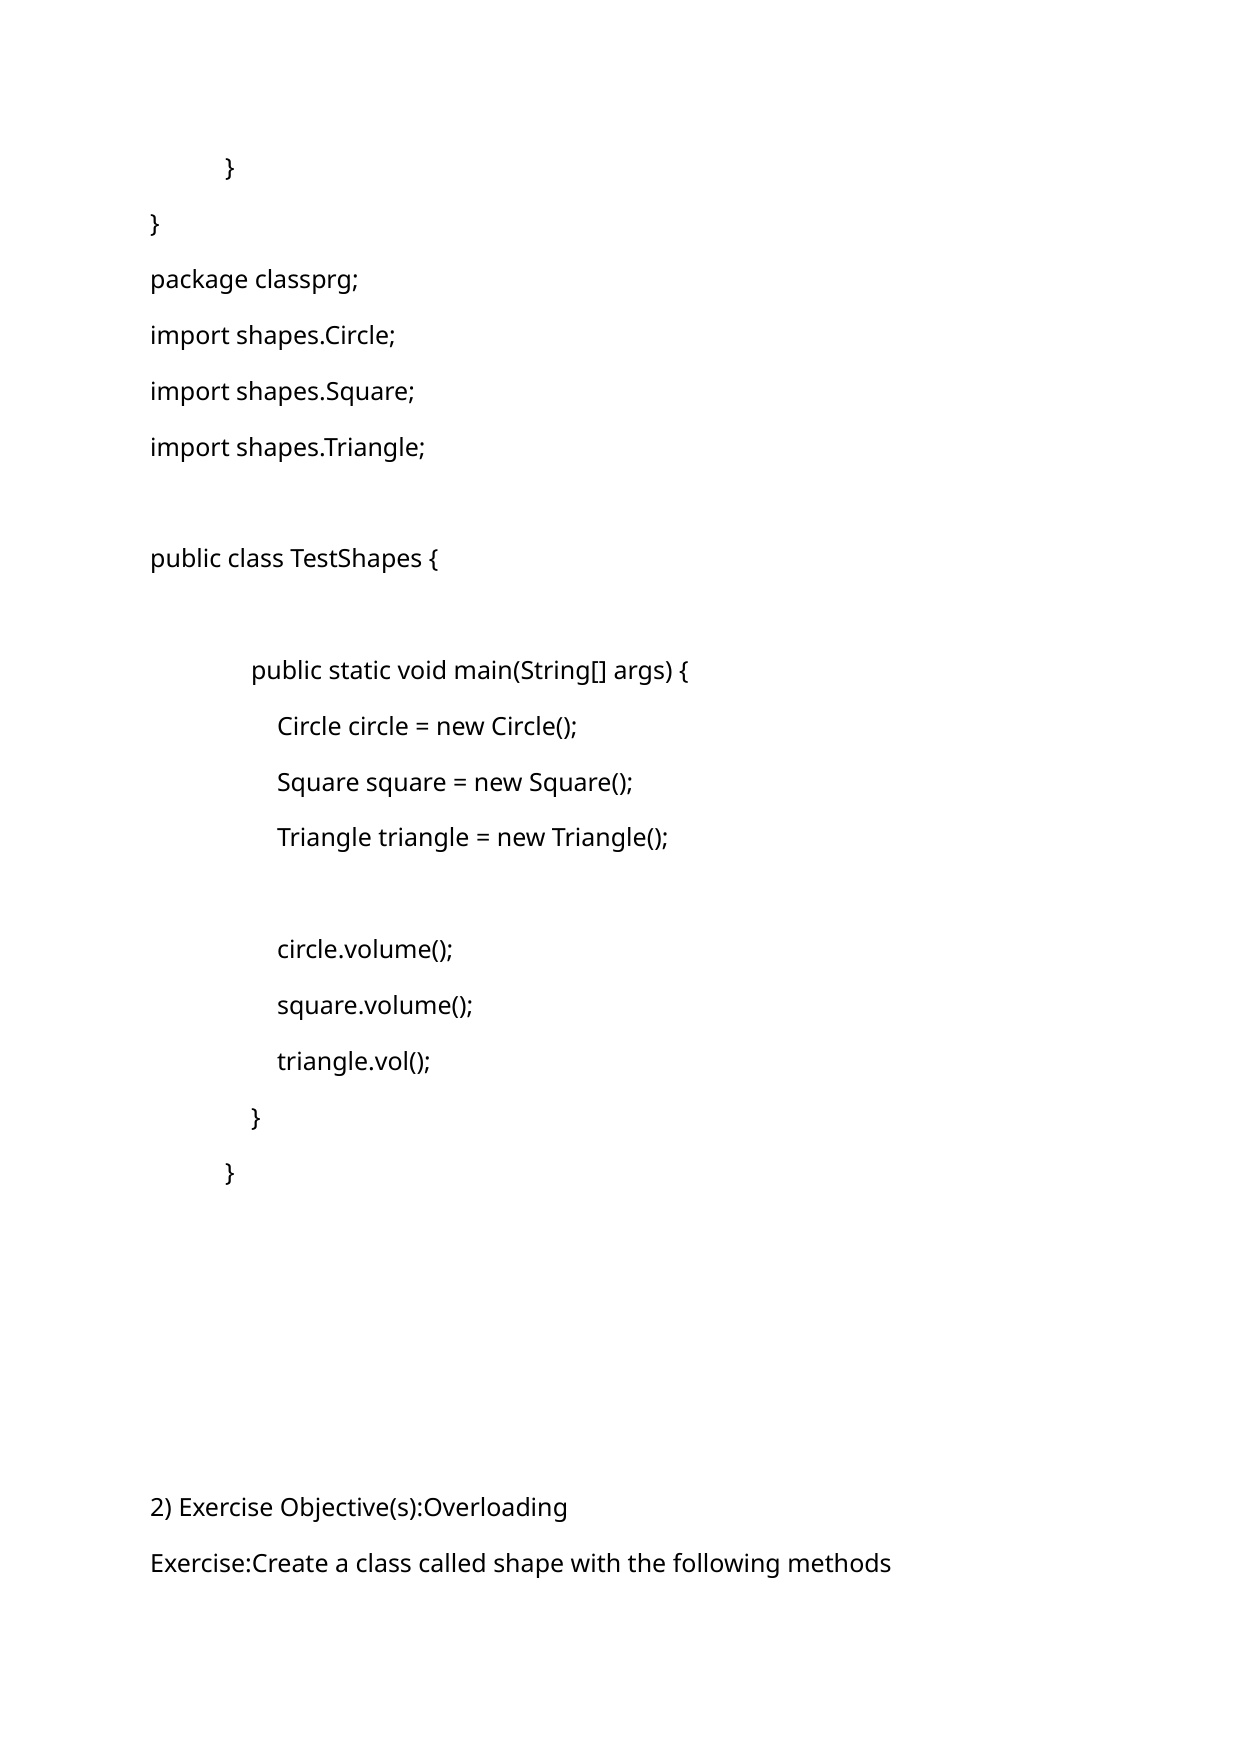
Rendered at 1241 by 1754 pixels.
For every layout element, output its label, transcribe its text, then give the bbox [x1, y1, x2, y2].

text public static void main(String[] args) { [150, 652, 1090, 687]
text public class TestShapes { [150, 541, 1090, 575]
text } [150, 206, 1090, 240]
text Square square = new Square(); [150, 764, 1090, 798]
text import shapes.Square; [150, 373, 1090, 407]
text triangle.vol(); [150, 1043, 1090, 1077]
text Circle circle = new Circle(); [150, 708, 1090, 742]
text } [150, 1099, 1090, 1133]
text } [150, 1155, 1090, 1189]
text Triangle triangle = new Triangle(); [150, 820, 1090, 854]
text circle.volume(); [150, 932, 1090, 966]
text Exercise:Create a class called shape with the following methods [150, 1546, 1090, 1580]
text package classprg; [150, 262, 1090, 296]
text } [150, 150, 1090, 184]
text square.volume(); [150, 987, 1090, 1022]
text import shapes.Circle; [150, 317, 1090, 352]
text 2) Exercise Objective(s):Overloading [150, 1490, 1090, 1524]
text import shapes.Triangle; [150, 429, 1090, 463]
